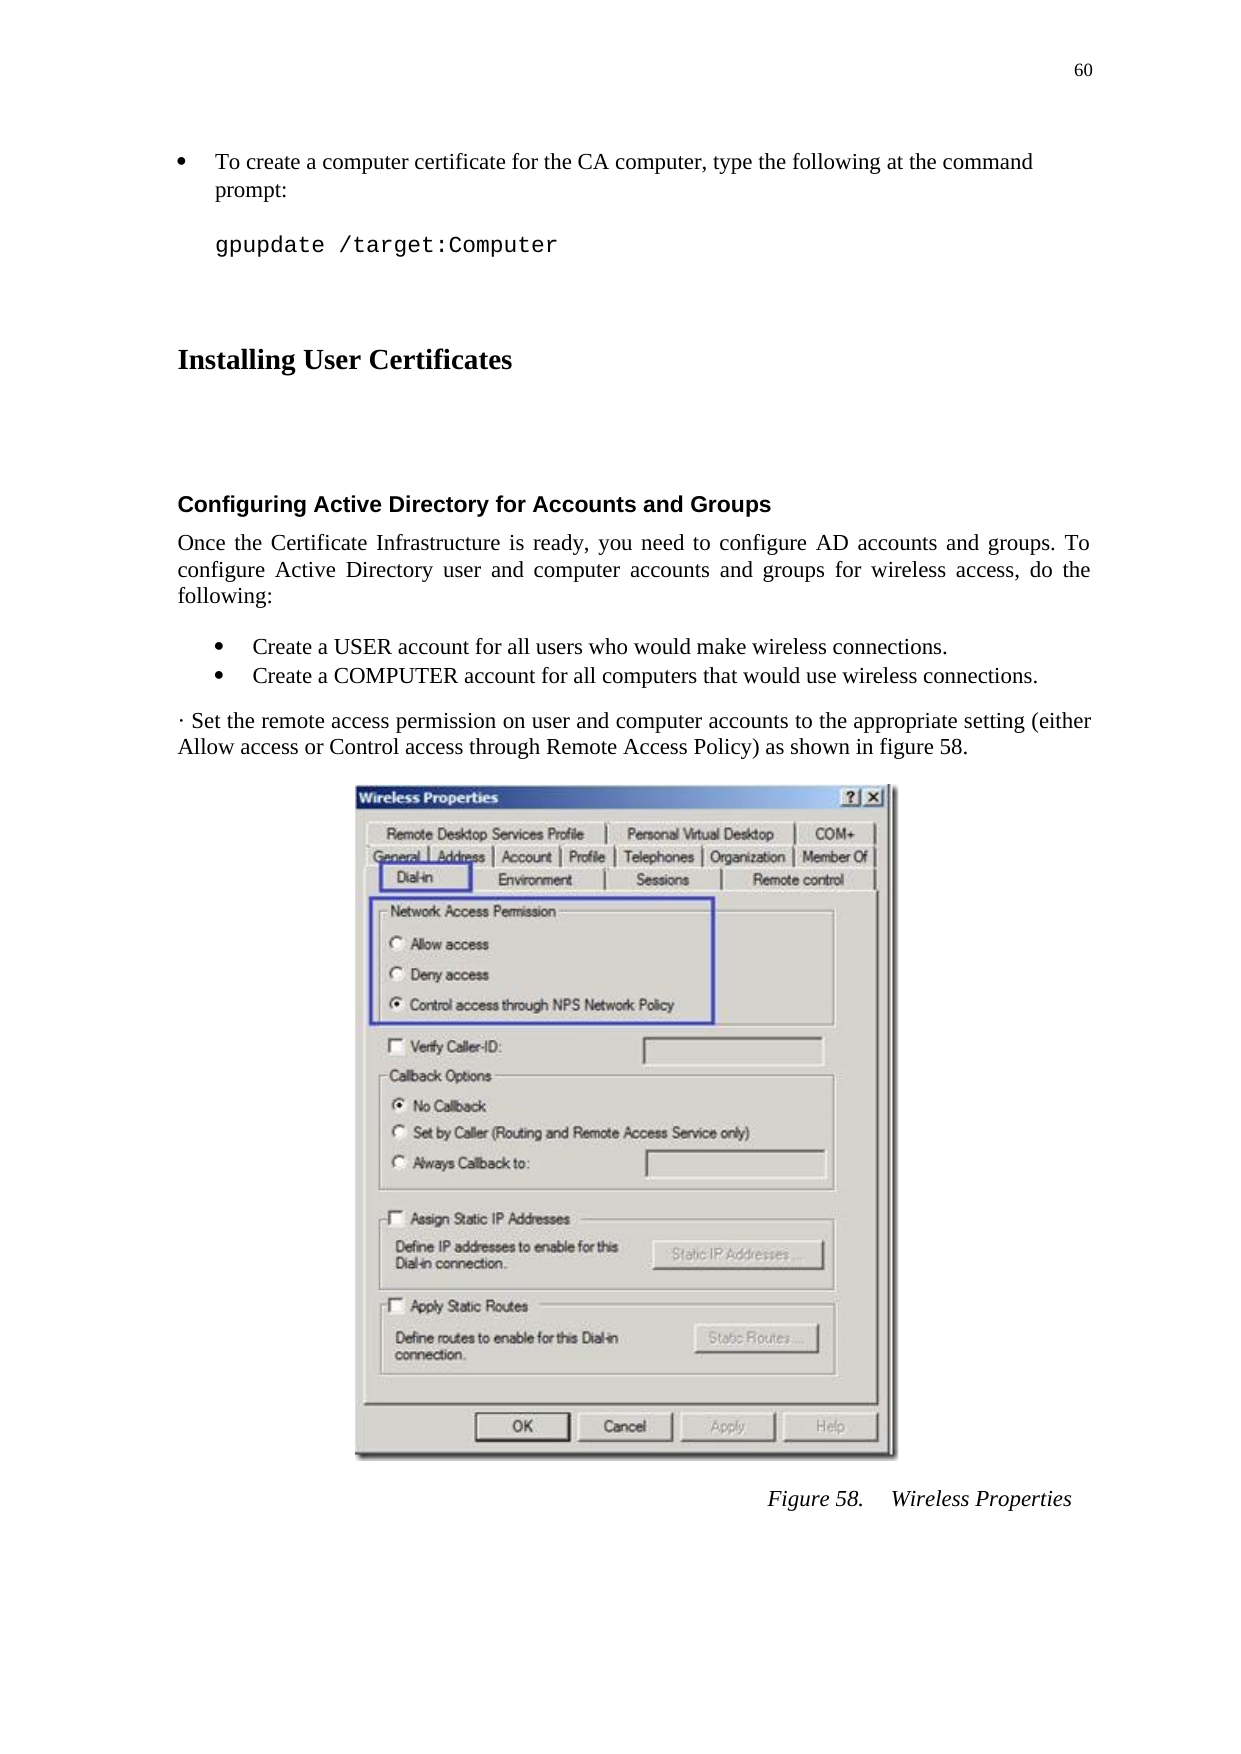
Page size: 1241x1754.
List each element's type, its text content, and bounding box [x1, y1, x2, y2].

subtitle Installing User Certificates [177, 342, 1092, 375]
picture [354, 784, 899, 1461]
text Wireless Properties [767, 1485, 1092, 1512]
list Create a COMPUTER account for all computers that would use wireless connections. [215, 662, 1092, 688]
subtitle Configuring Active Directory for Accounts and Groups [177, 491, 1092, 517]
list Create a USER account for all users who would make wireless connections. [215, 633, 1092, 660]
text · Set the remote access permission on user and computer accounts to the appropriate setting (either Allow access or Control access through Remote Access Policy) as shown in figure 58. [177, 707, 1092, 760]
list gpupdate /target:Computer [215, 233, 1092, 259]
list To create a computer certificate for the CA computer, type the following at the command prompt: [177, 148, 1092, 202]
text Once the Certificate Infrastructure is ready, you need to configure AD accounts and groups. To configure Active Directory user and computer accounts and groups for wireless access, do the following: [177, 529, 1092, 608]
